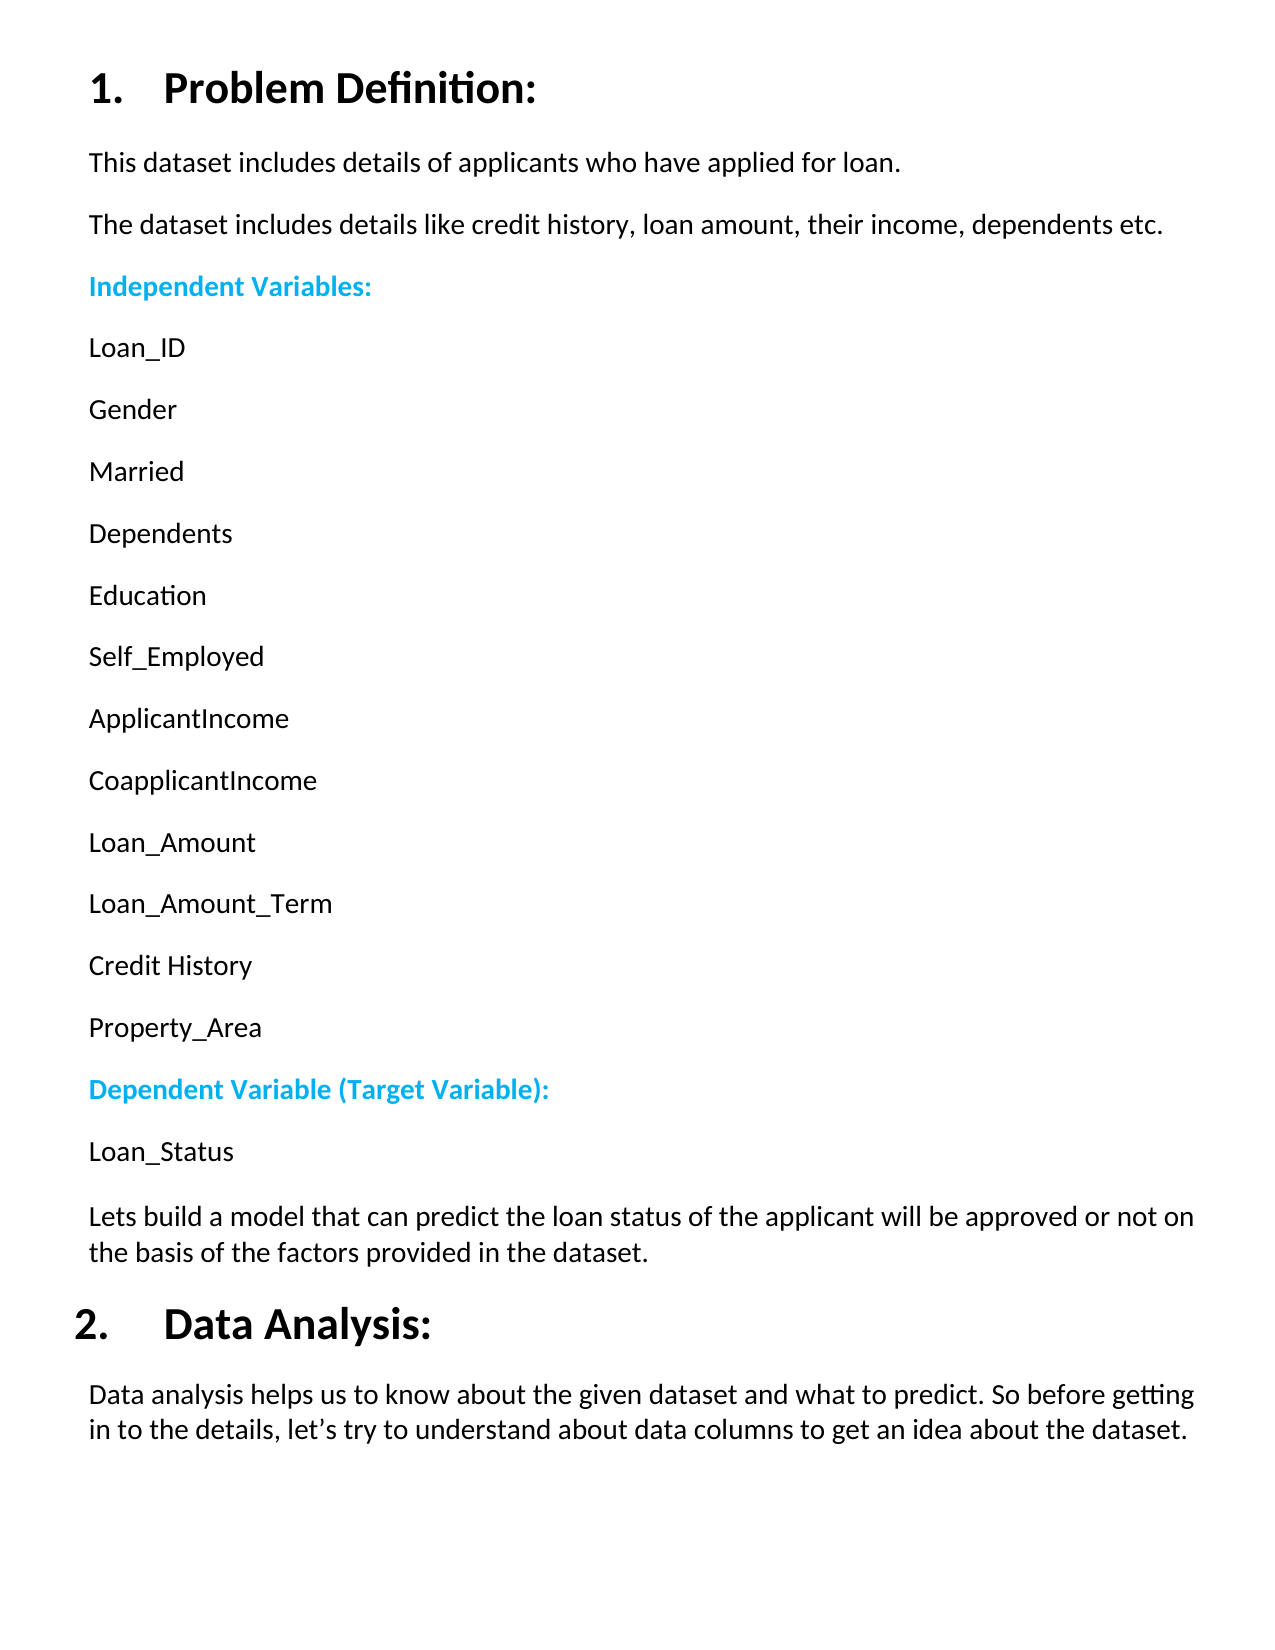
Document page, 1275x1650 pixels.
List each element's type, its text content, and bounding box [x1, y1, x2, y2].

text Independent Variables: [89, 268, 1196, 303]
text Self_Employed [89, 638, 1196, 674]
text Education [89, 577, 1196, 612]
text Loan_Status [89, 1133, 1196, 1168]
text Married [89, 453, 1196, 489]
text Gender [89, 391, 1196, 427]
list Data Analysis: [74, 1295, 1196, 1351]
list Problem Definition: [89, 59, 1196, 115]
text The dataset includes details like credit history, loan amount, their income, dependents etc. [89, 206, 1196, 242]
text CoapplicantIncome [89, 762, 1196, 798]
text Credit History [89, 947, 1196, 983]
text Dependent Variable (Target Variable): [89, 1071, 1196, 1106]
text ApplicantIncome [89, 700, 1196, 736]
text Lets build a model that can predict the loan status of the applicant will be approved or not on the basis of the factors provided in the dataset. [89, 1198, 1196, 1270]
text This dataset includes details of applicants who have applied for loan. [89, 144, 1196, 180]
text Loan_Amount [89, 824, 1196, 859]
text Data analysis helps us to know about the given dataset and what to predict. So before getting in to the details, let’s try to understand about data columns to get an idea about the dataset. [89, 1376, 1196, 1447]
text Loan_Amount_Term [89, 886, 1196, 921]
text Dependents [89, 515, 1196, 551]
text Property_Area [89, 1009, 1196, 1045]
text Loan_ID [89, 329, 1196, 365]
